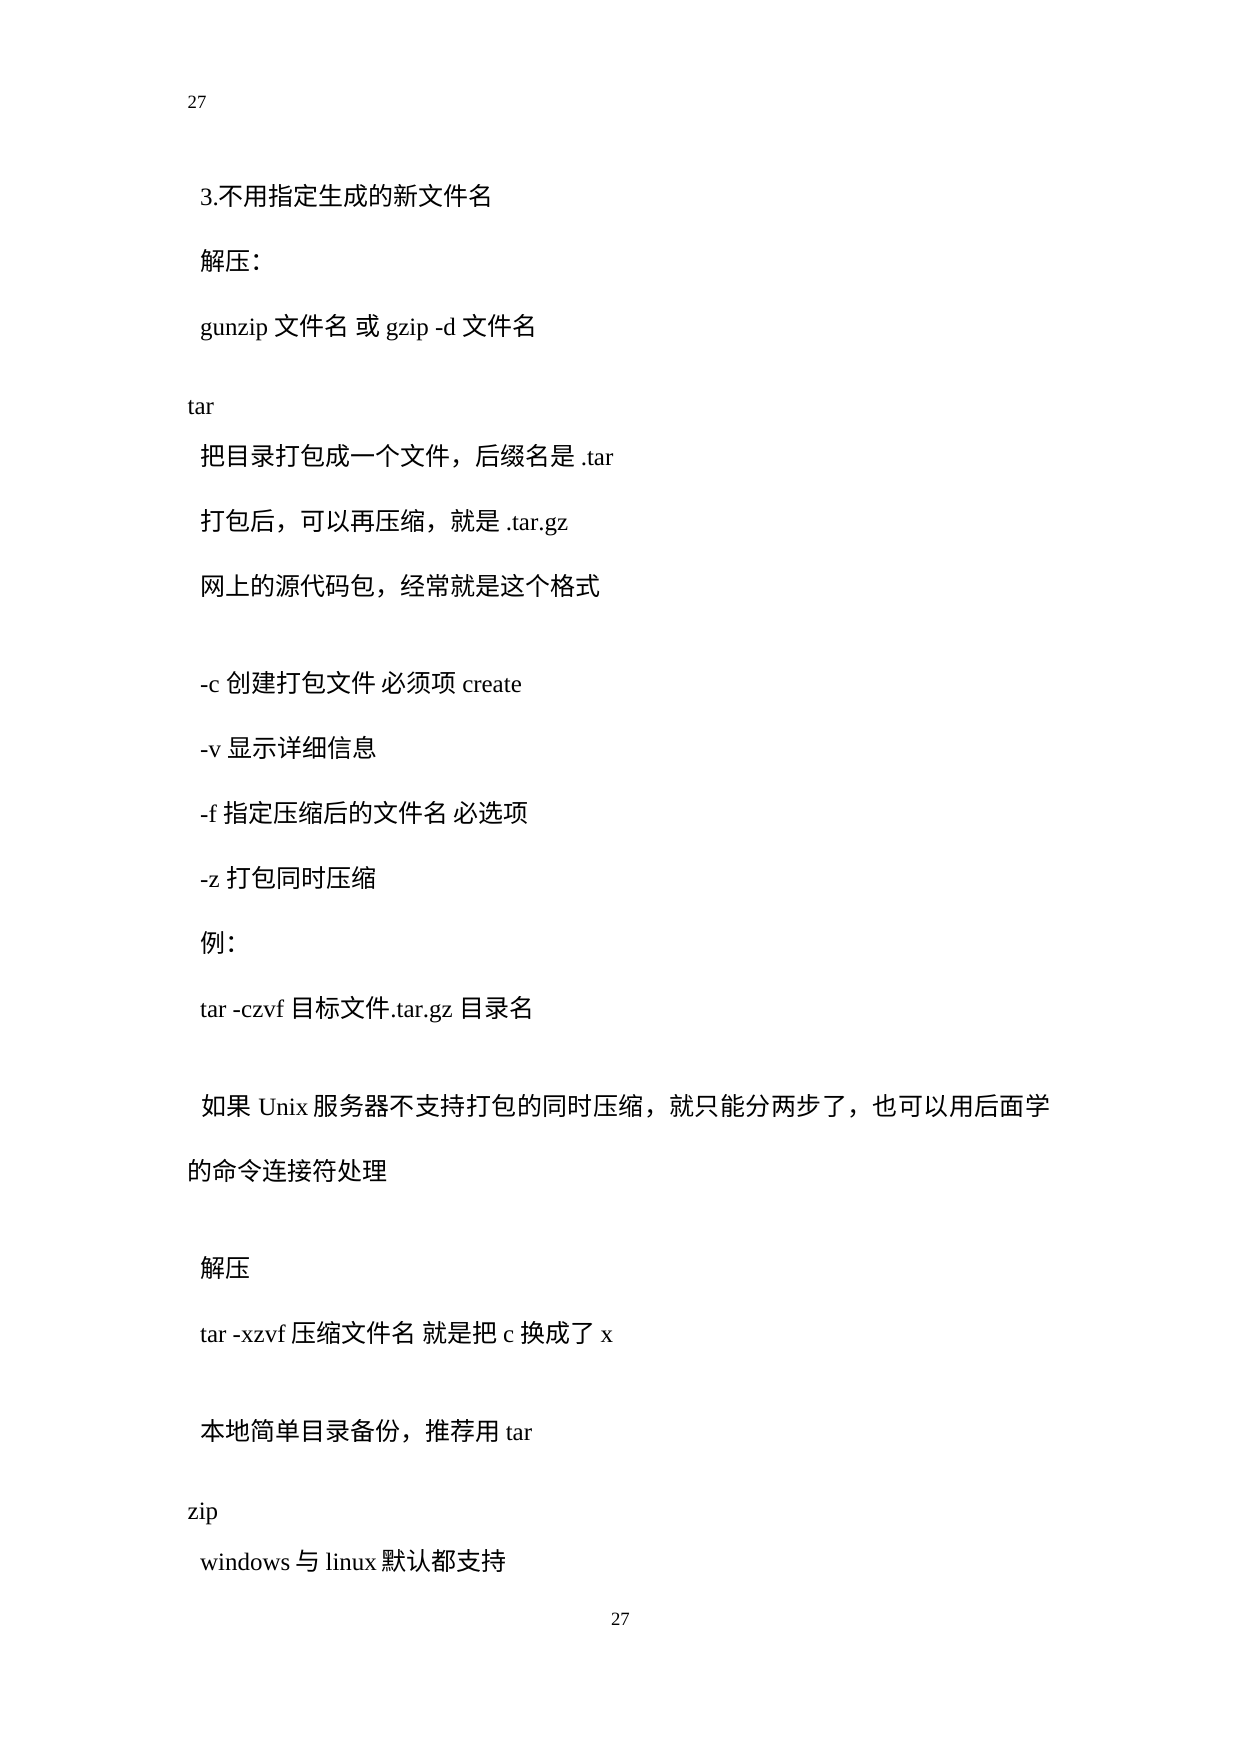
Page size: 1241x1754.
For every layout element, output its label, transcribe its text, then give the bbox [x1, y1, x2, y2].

text -c 创建打包文件 必须项 create [187, 649, 1053, 714]
text tar -xzvf 压缩文件名 就是把 c 换成了x [187, 1299, 1053, 1364]
text 例： [187, 909, 1053, 974]
text 如果 Unix服务器不支持打包的同时压缩，就只能分两步了，也可以用后面学的命令连接符处理 [187, 1072, 1053, 1202]
text 本地简单目录备份，推荐用 tar [187, 1397, 1053, 1462]
text 打包后，可以再压缩，就是 .tar.gz [187, 487, 1053, 552]
text 网上的源代码包，经常就是这个格式 [187, 552, 1053, 617]
text tar [187, 389, 1053, 422]
text gunzip 文件名 或 gzip -d 文件名 [187, 292, 1053, 357]
text -f 指定压缩后的文件名 必选项 [187, 779, 1053, 844]
text -v 显示详细信息 [187, 714, 1053, 779]
text 3.不用指定生成的新文件名 [187, 162, 1053, 227]
text 解压 [187, 1234, 1053, 1299]
text -z 打包同时压缩 [187, 844, 1053, 909]
text 解压： [187, 227, 1053, 292]
text zip [187, 1494, 1053, 1527]
text windows与linux默认都支持 [187, 1527, 1053, 1592]
text 把目录打包成一个文件，后缀名是 .tar [187, 422, 1053, 487]
text tar -czvf 目标文件.tar.gz 目录名 [187, 974, 1053, 1039]
